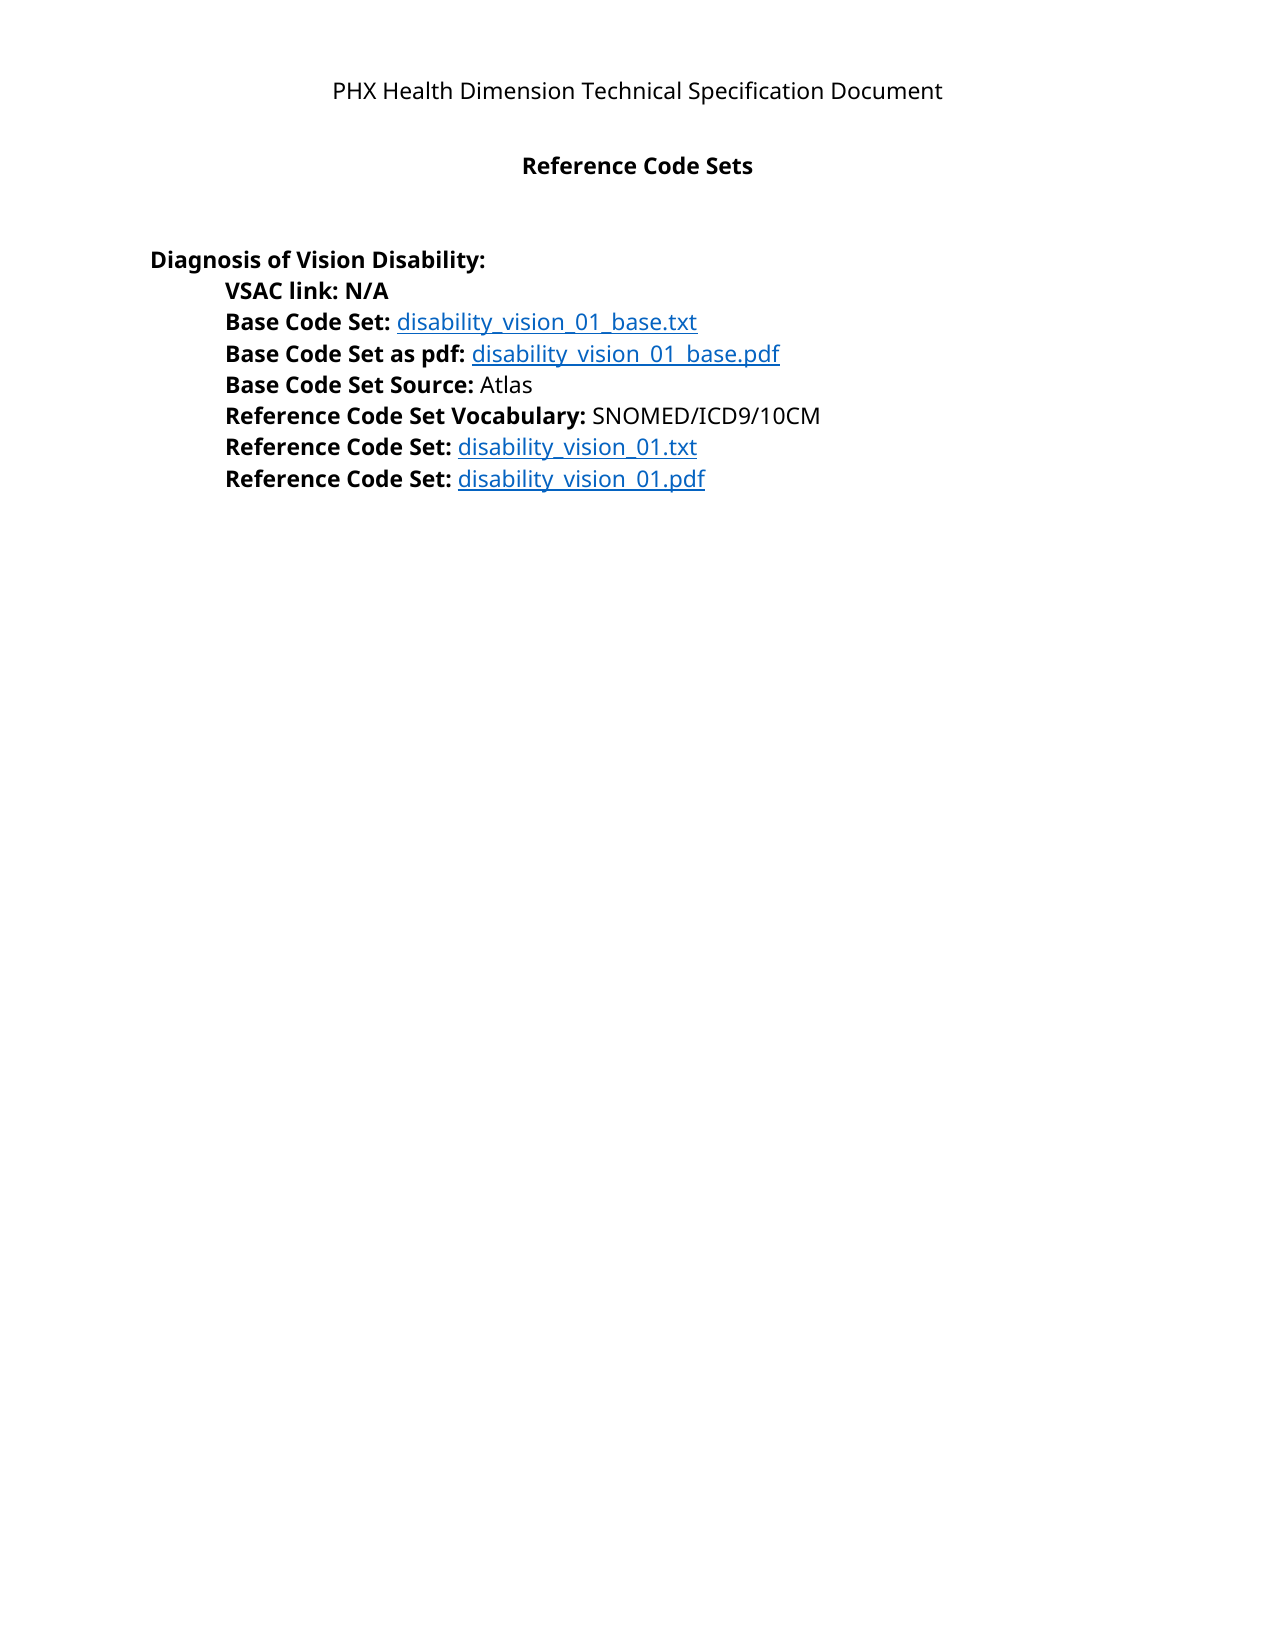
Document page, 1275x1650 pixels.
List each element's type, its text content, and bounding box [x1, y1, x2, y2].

text VSAC link: N/A [150, 275, 1125, 306]
text Reference Code Sets [150, 150, 1125, 181]
text Reference Code Set: disability_vision_01.txt [225, 431, 1125, 462]
text Diagnosis of Vision Disability: [150, 244, 1125, 275]
text Reference Code Set: disability_vision_01.pdf [225, 462, 1125, 494]
text Base Code Set as pdf: disability_vision_01_base.pdf [150, 337, 1125, 369]
text Base Code Set: disability_vision_01_base.txt [150, 306, 1125, 337]
text Reference Code Set Vocabulary: SNOMED/ICD9/10CM [225, 400, 1125, 431]
text Base Code Set Source: Atlas [150, 369, 1125, 400]
